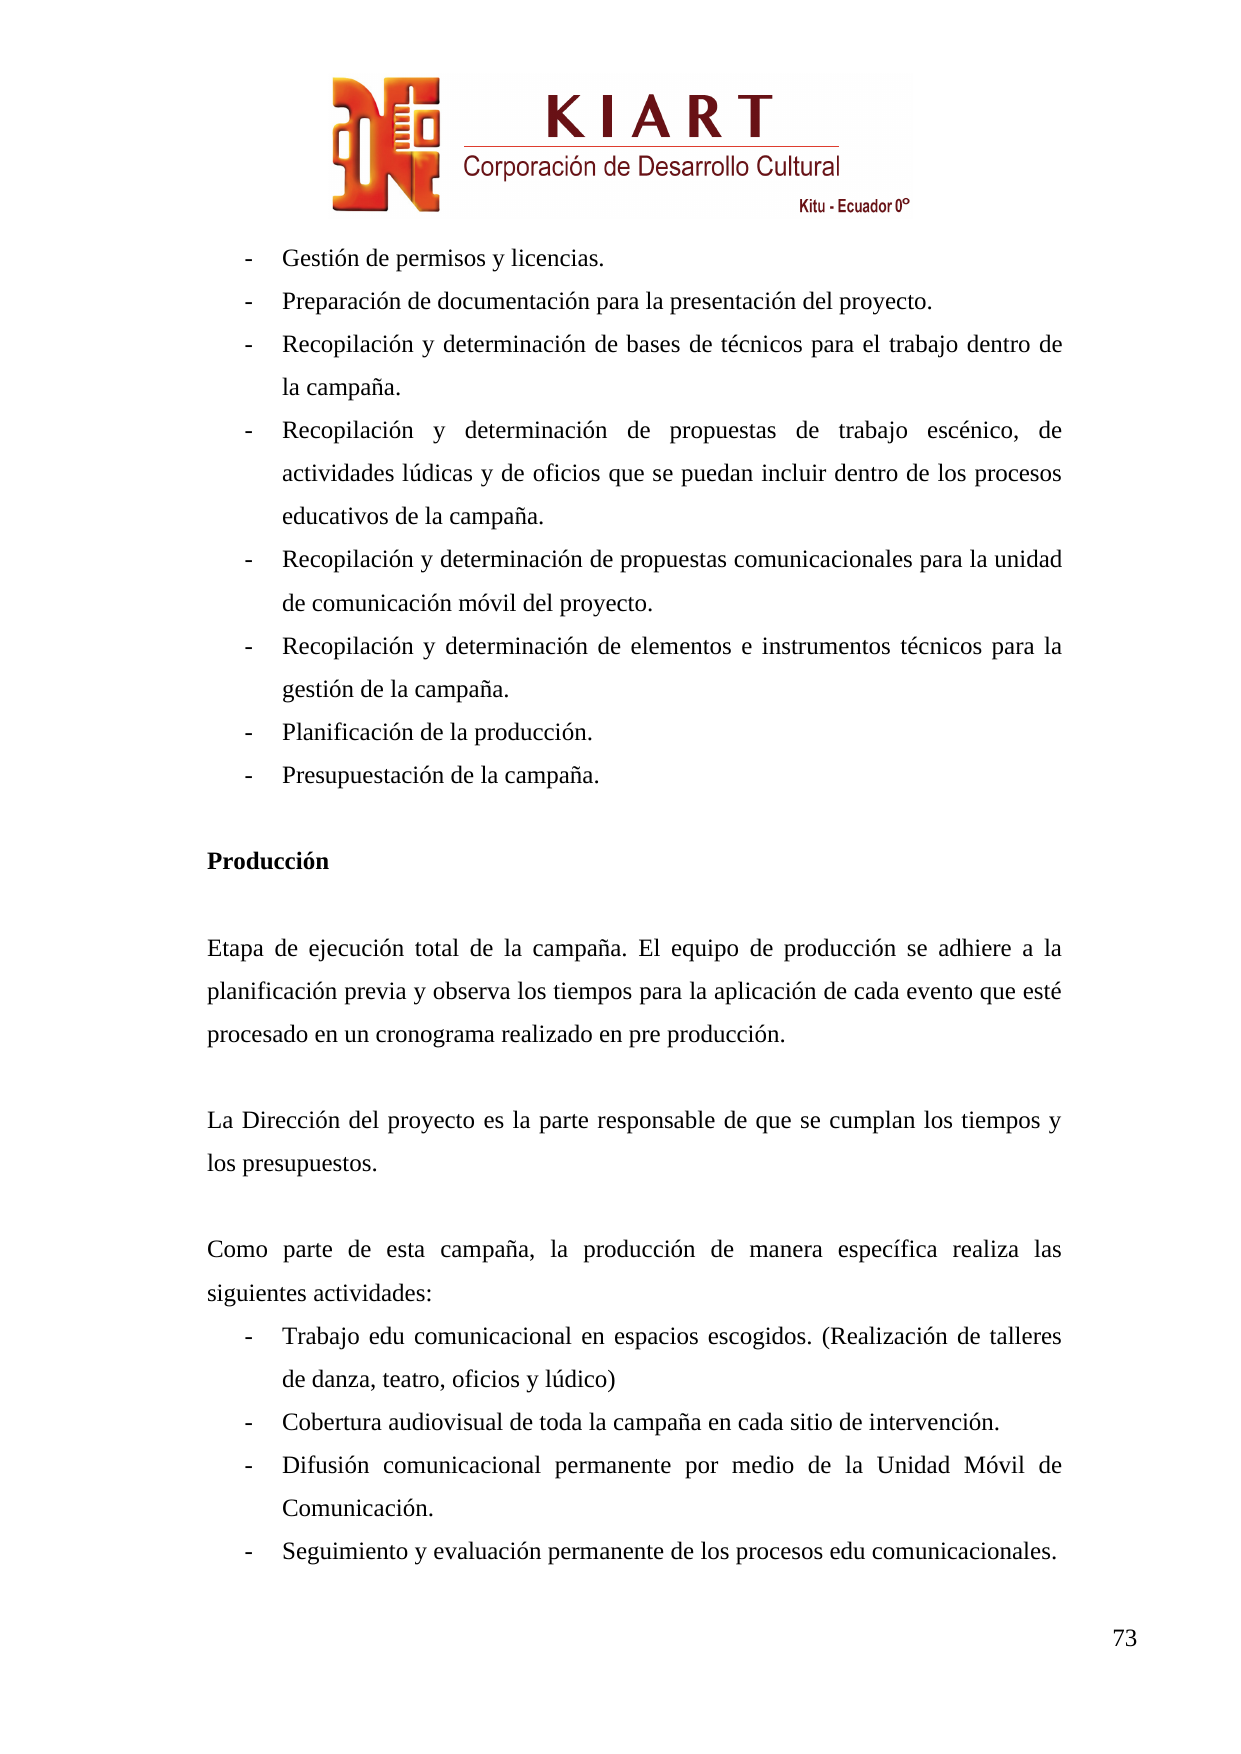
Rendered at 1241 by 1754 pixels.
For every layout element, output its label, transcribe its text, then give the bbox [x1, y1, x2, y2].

list Cobertura audiovisual de toda la campaña en cada sitio de intervención. [244, 1407, 1063, 1436]
list Difusión comunicacional permanente por medio de la Unidad Móvil de Comunicación. [244, 1450, 1063, 1522]
text Como parte de esta campaña, la producción de manera específica realiza las siguientes actividades: [207, 1234, 1063, 1306]
list Gestión de permisos y licencias. [244, 243, 1063, 271]
list Recopilación y determinación de bases de técnicos para el trabajo dentro de la campaña. [244, 329, 1063, 401]
text La Dirección del proyecto es la parte responsable de que se cumplan los tiempos y los presupuestos. [207, 1105, 1063, 1177]
text Etapa de ejecución total de la campaña. El equipo de producción se adhiere a la planificación previa y observa los tiempos para la aplicación de cada evento que esté procesado en un cronograma realizado en pre producción. [207, 933, 1063, 1048]
list Recopilación y determinación de propuestas de trabajo escénico, de actividades lúdicas y de oficios que se puedan incluir dentro de los procesos educativos de la campaña. [244, 415, 1063, 530]
list Recopilación y determinación de propuestas comunicacionales para la unidad de comunicación móvil del proyecto. [244, 544, 1063, 616]
list Seguimiento y evaluación permanente de los procesos edu comunicacionales. [244, 1536, 1063, 1565]
list Preparación de documentación para la presentación del proyecto. [244, 286, 1063, 314]
text Producción [207, 846, 1063, 875]
list Recopilación y determinación de elementos e instrumentos técnicos para la gestión de la campaña. [244, 631, 1063, 703]
list Trabajo edu comunicacional en espacios escogidos. (Realización de talleres de danza, teatro, oficios y lúdico) [244, 1321, 1063, 1393]
list Presupuestación de la campaña. [244, 760, 1063, 789]
picture [328, 73, 913, 219]
list Planificación de la producción. [244, 717, 1063, 746]
